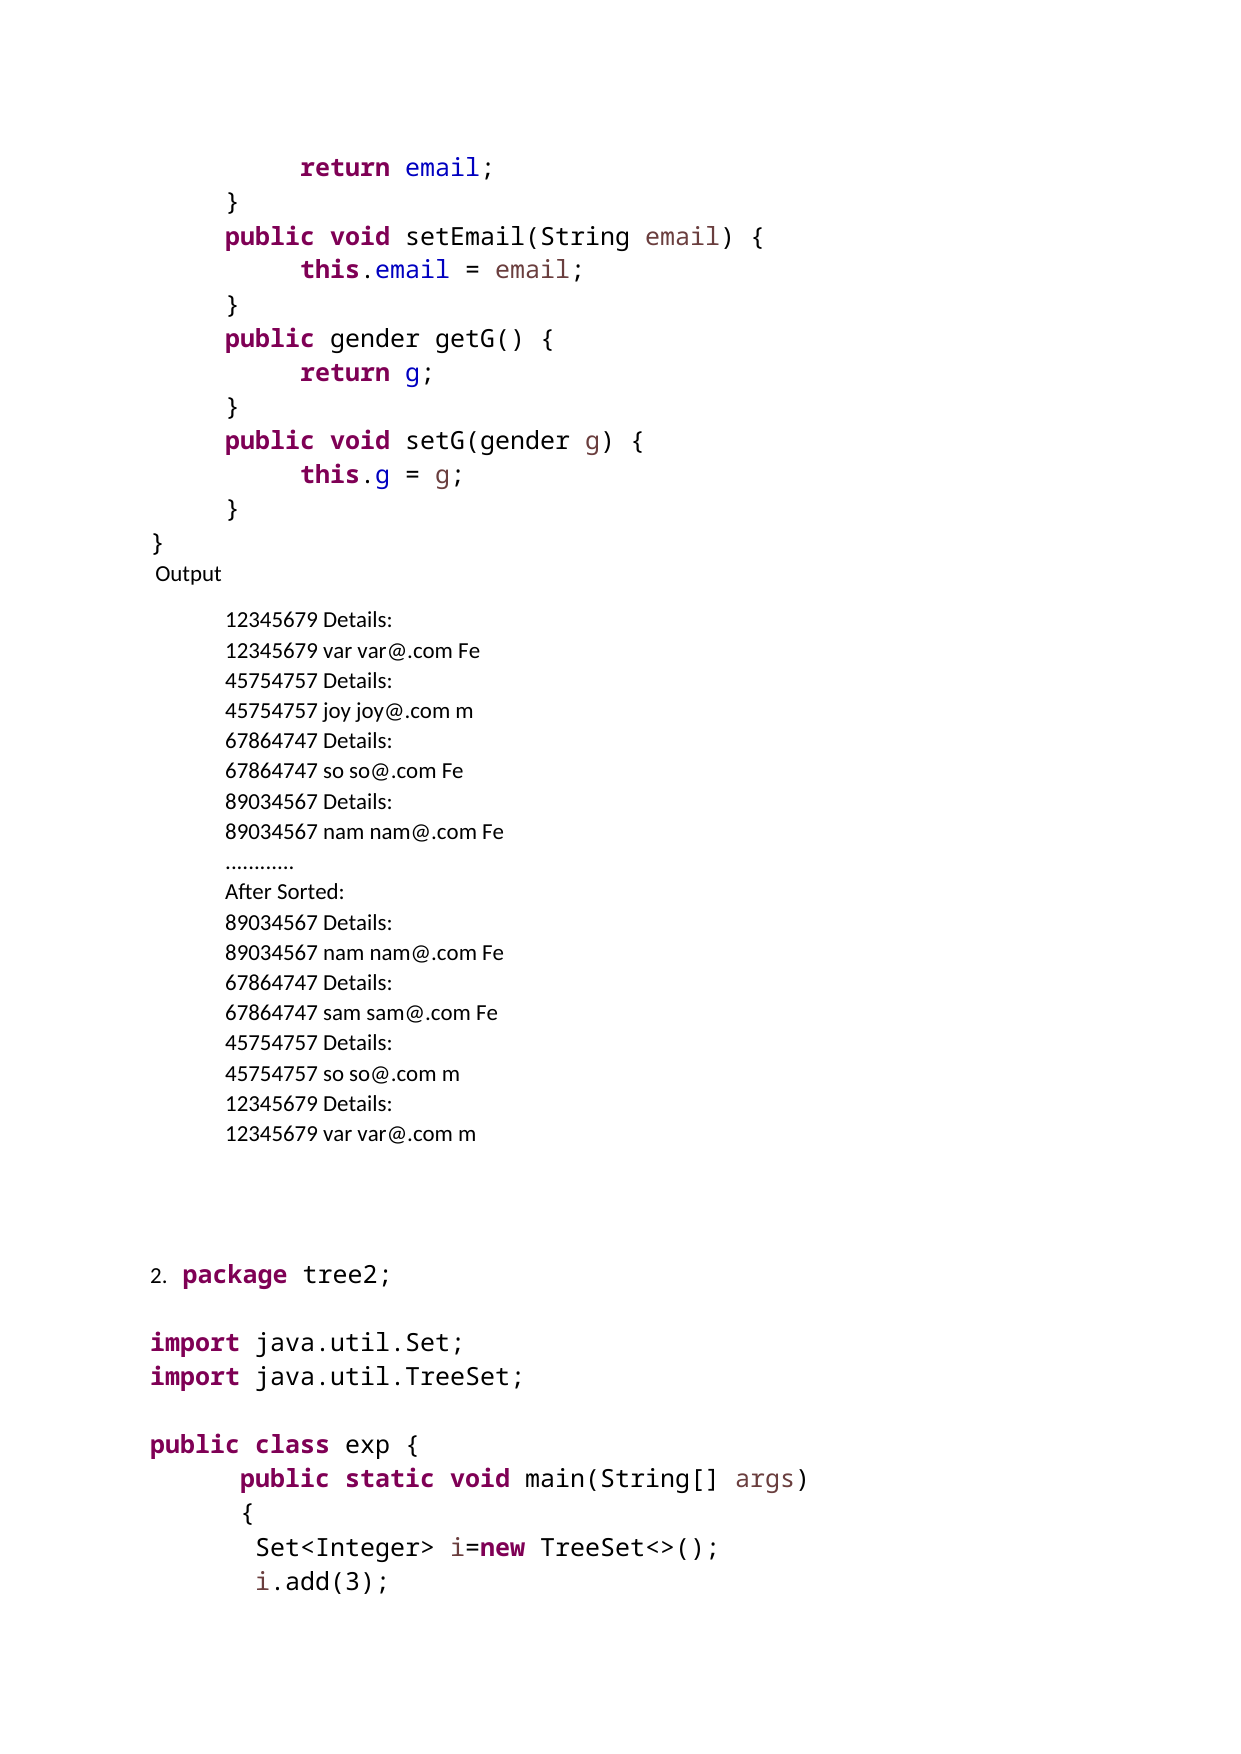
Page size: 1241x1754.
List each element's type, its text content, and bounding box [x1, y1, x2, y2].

text } [150, 491, 1090, 525]
list 67864747 Details: [225, 726, 1090, 754]
text return g; [150, 354, 1090, 388]
text public gender getG() { [150, 320, 1090, 354]
text } [150, 184, 1090, 218]
text public static void main(String[] args) [150, 1461, 1090, 1495]
text Output [150, 559, 1090, 587]
list 89034567 Details: [225, 787, 1090, 815]
text public class exp { [150, 1427, 1090, 1461]
text import java.util.Set; [150, 1325, 1090, 1359]
list 89034567 Details: [225, 908, 1090, 936]
list 89034567 nam nam@.com Fe [225, 938, 1090, 966]
text import java.util.TreeSet; [150, 1359, 1090, 1393]
list 67864747 Details: [225, 968, 1090, 996]
list 89034567 nam nam@.com Fe [225, 817, 1090, 845]
list 12345679 Details: [225, 606, 1090, 634]
list 12345679 var var@.com Fe [225, 636, 1090, 664]
text return email; [150, 150, 1090, 184]
list 45754757 joy joy@.com m [225, 696, 1090, 724]
list 12345679 Details: [225, 1089, 1090, 1117]
list 45754757 Details: [225, 666, 1090, 694]
text i.add(3); [150, 1563, 1090, 1597]
text Set<Integer> i=new TreeSet<>(); [150, 1529, 1090, 1563]
text { [150, 1495, 1090, 1529]
text } [150, 525, 1090, 559]
text this.email = email; [150, 252, 1090, 286]
text } [150, 286, 1090, 320]
list 67864747 sam sam@.com Fe [225, 998, 1090, 1026]
text public void setEmail(String email) { [150, 218, 1090, 252]
list 12345679 var var@.com m [225, 1119, 1090, 1147]
list After Sorted: [225, 877, 1090, 906]
text this.g = g; [150, 457, 1090, 491]
list 45754757 so so@.com m [225, 1059, 1090, 1087]
text } [150, 388, 1090, 422]
text 2. package tree2; [150, 1257, 1090, 1291]
list 67864747 so so@.com Fe [225, 757, 1090, 785]
list ............ [225, 847, 1090, 875]
list 45754757 Details: [225, 1028, 1090, 1057]
text public void setG(gender g) { [150, 422, 1090, 457]
